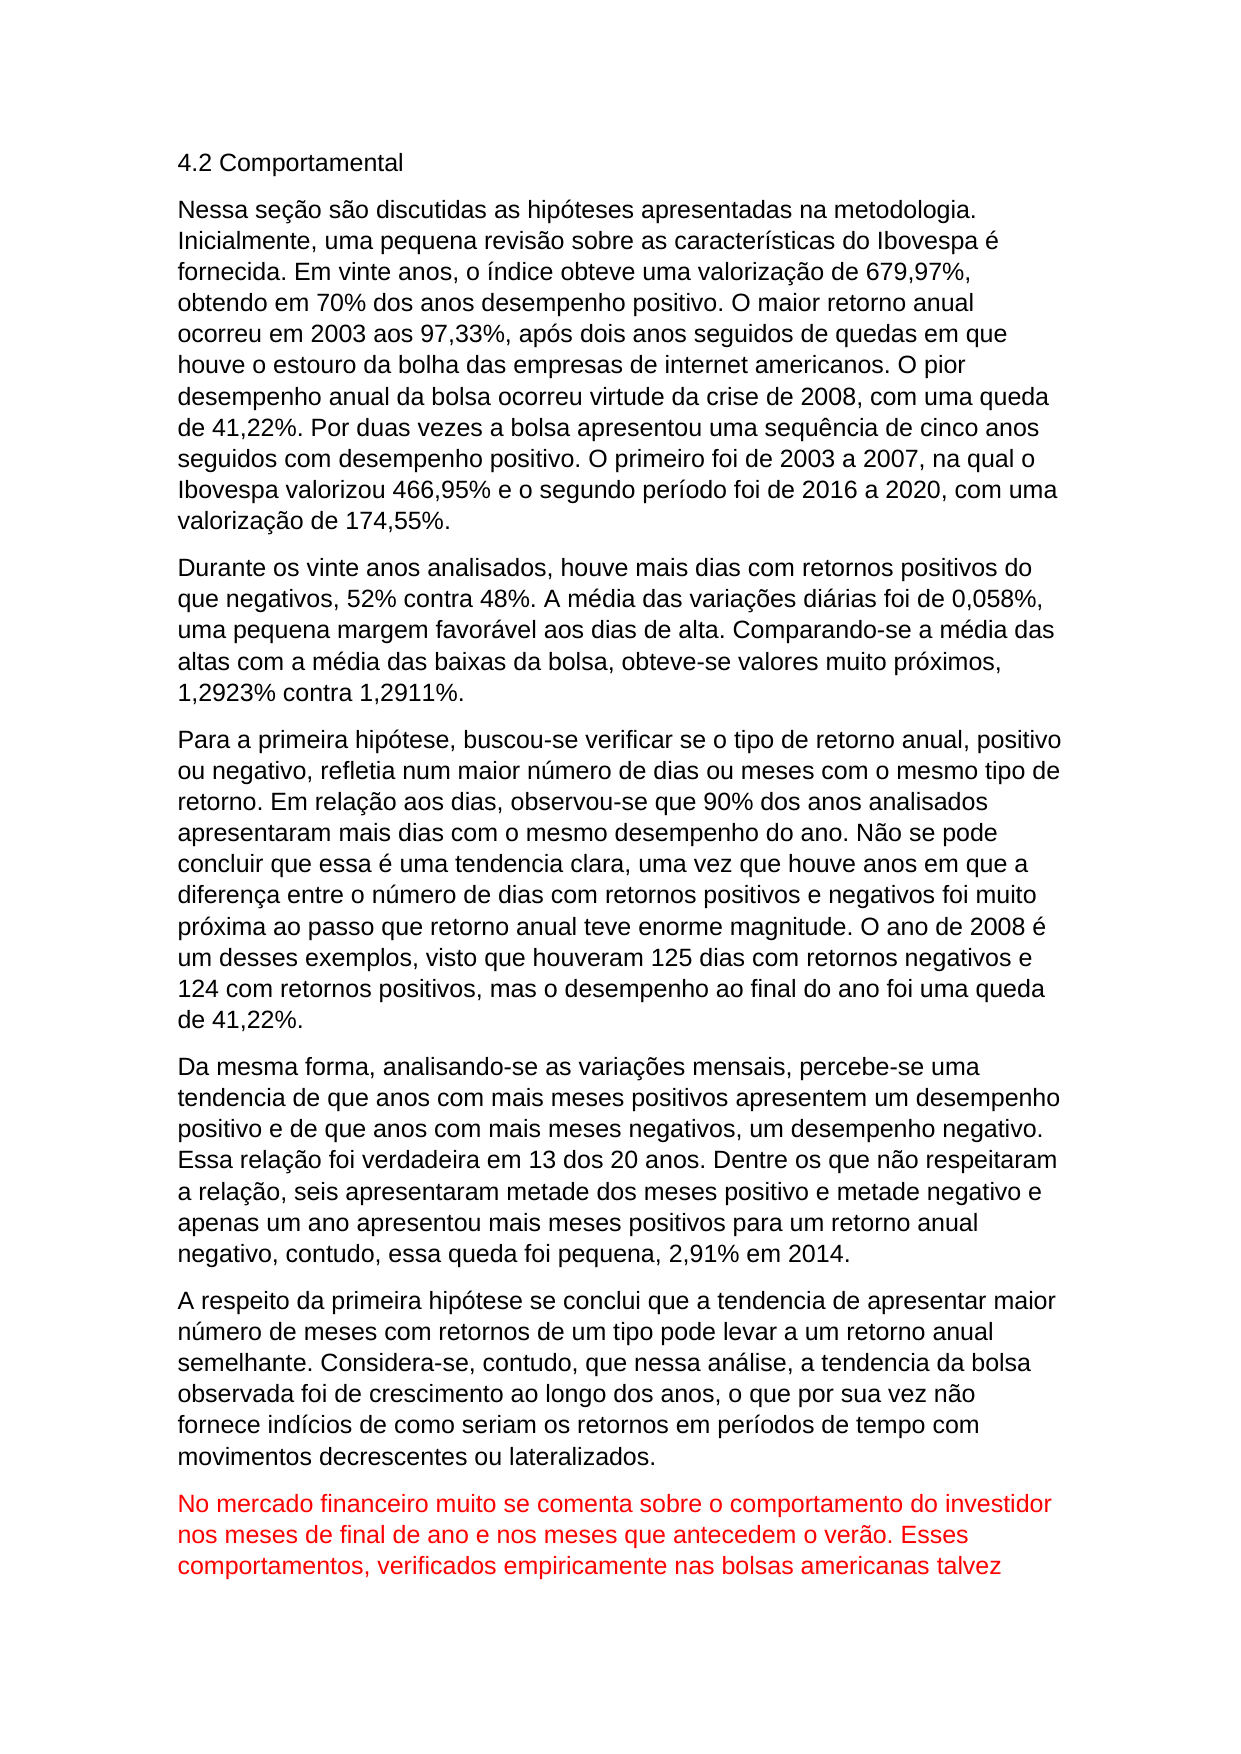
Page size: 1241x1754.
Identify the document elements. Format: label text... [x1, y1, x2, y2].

text A respeito da primeira hipótese se conclui que a tendencia de apresentar maior número de meses com retornos de um tipo pode levar a um retorno anual semelhante. Considera-se, contudo, que nessa análise, a tendencia da bolsa observada foi de crescimento ao longo dos anos, o que por sua vez não fornece indícios de como seriam os retornos em períodos de tempo com movimentos decrescentes ou lateralizados. [177, 1286, 1063, 1470]
text Para a primeira hipótese, buscou-se verificar se o tipo de retorno anual, positivo ou negativo, refletia num maior número de dias ou meses com o mesmo tipo de retorno. Em relação aos dias, observou-se que 90% dos anos analisados apresentaram mais dias com o mesmo desempenho do ano. Não se pode concluir que essa é uma tendencia clara, uma vez que houve anos em que a diferença entre o número de dias com retornos positivos e negativos foi muito próxima ao passo que retorno anual teve enorme magnitude. O ano de 2008 é um desses exemplos, visto que houveram 125 dias com retornos negativos e 124 com retornos positivos, mas o desempenho ao final do ano foi uma queda de 41,22%. [177, 725, 1063, 1033]
text Nessa seção são discutidas as hipóteses apresentadas na metodologia. Inicialmente, uma pequena revisão sobre as características do Ibovespa é fornecida. Em vinte anos, o índice obteve uma valorização de 679,97%, obtendo em 70% dos anos desempenho positivo. O maior retorno anual ocorreu em 2003 aos 97,33%, após dois anos seguidos de quedas em que houve o estouro da bolha das empresas de internet americanos. O pior desempenho anual da bolsa ocorreu virtude da crise de 2008, com uma queda de 41,22%. Por duas vezes a bolsa apresentou uma sequência de cinco anos seguidos com desempenho positivo. O primeiro foi de 2003 a 2007, na qual o Ibovespa valorizou 466,95% e o segundo período foi de 2016 a 2020, com uma valorização de 174,55%. [177, 195, 1063, 534]
text 4.2 Comportamental [177, 148, 1063, 176]
text Da mesma forma, analisando-se as variações mensais, percebe-se uma tendencia de que anos com mais meses positivos apresentem um desempenho positivo e de que anos com mais meses negativos, um desempenho negativo. Essa relação foi verdadeira em 13 dos 20 anos. Dentre os que não respeitaram a relação, seis apresentaram metade dos meses positivo e metade negativo e apenas um ano apresentou mais meses positivos para um retorno anual negativo, contudo, essa queda foi pequena, 2,91% em 2014. [177, 1052, 1063, 1267]
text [177, 1489, 1063, 1580]
text Durante os vinte anos analisados, houve mais dias com retornos positivos do que negativos, 52% contra 48%. A média das variações diárias foi de 0,058%, uma pequena margem favorável aos dias de alta. Comparando-se a média das altas com a média das baixas da bolsa, obteve-se valores muito próximos, 1,2923% contra 1,2911%. [177, 553, 1063, 706]
